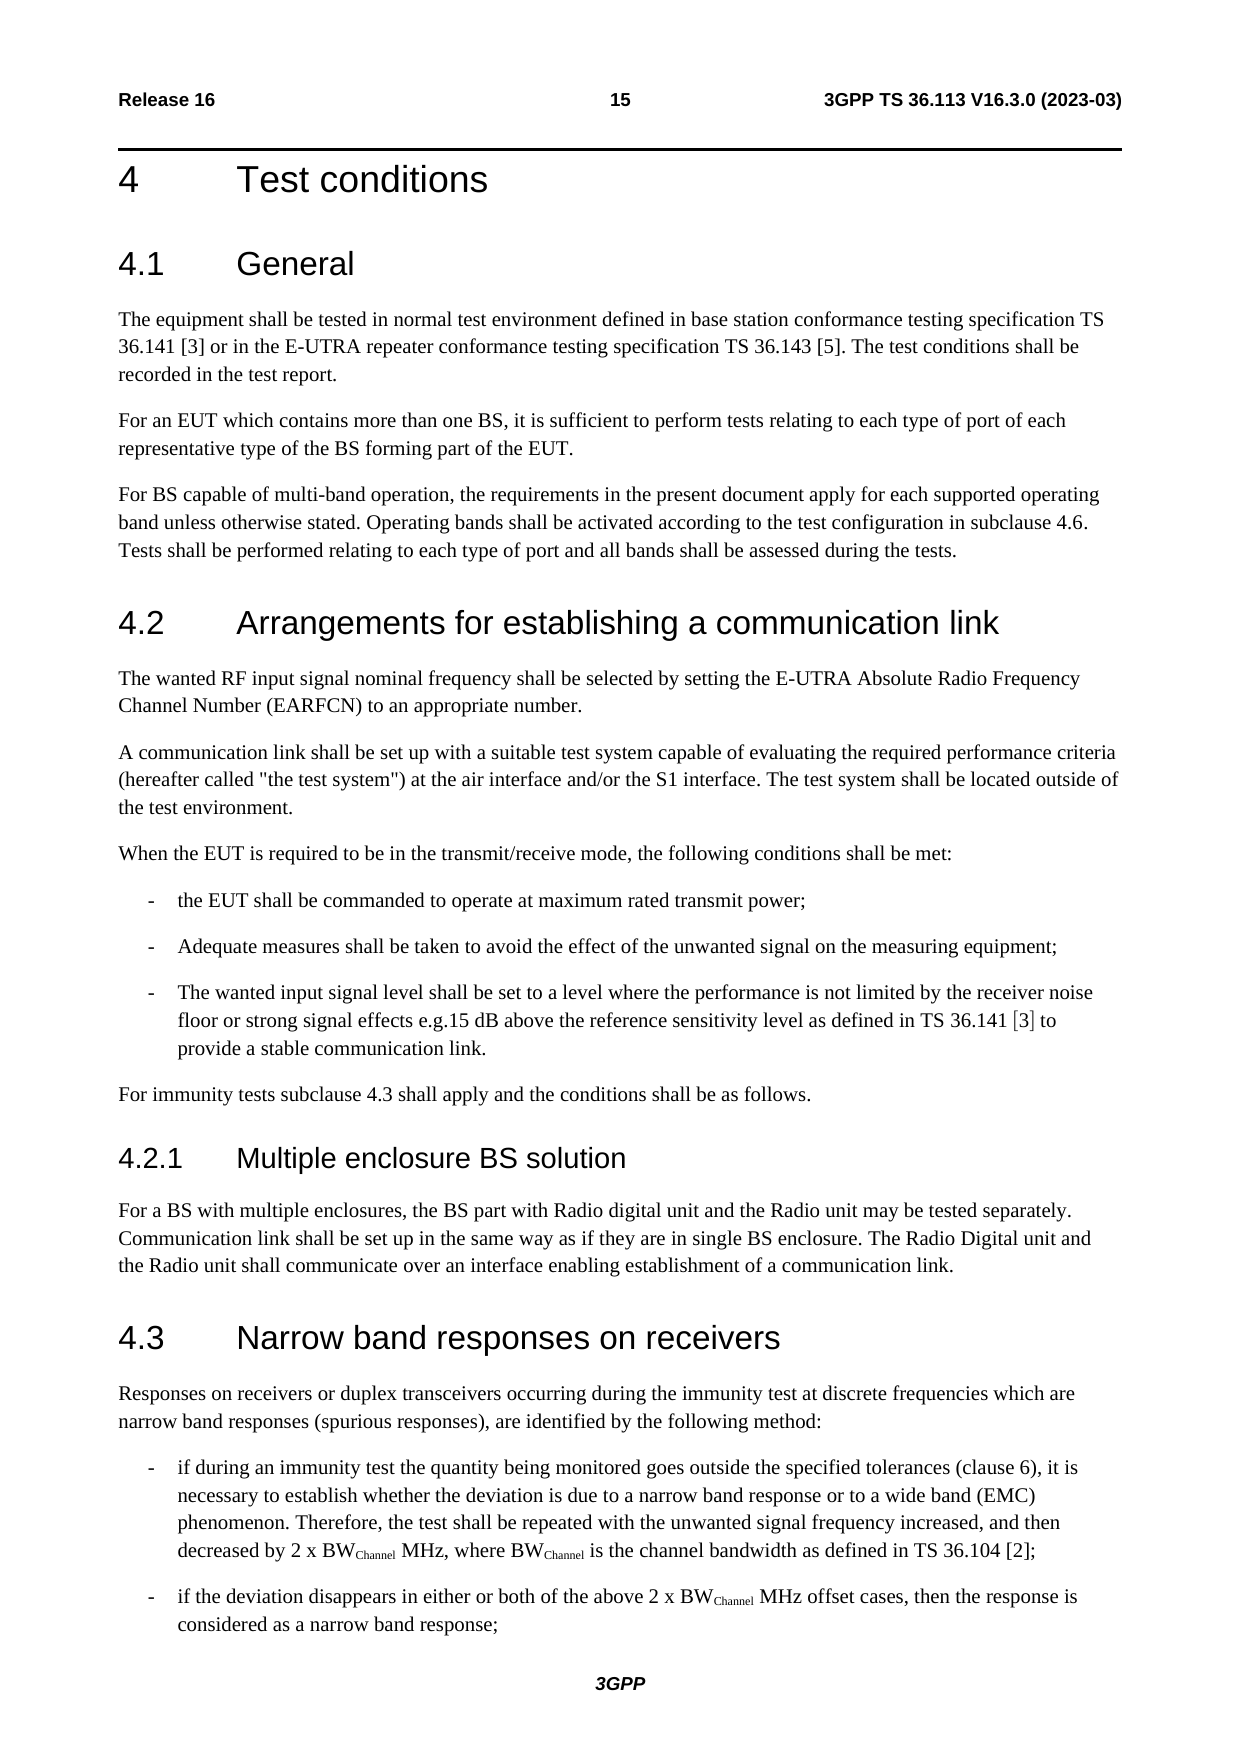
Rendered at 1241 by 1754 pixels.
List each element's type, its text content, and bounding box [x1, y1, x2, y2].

text A communication link shall be set up with a suitable test system capable of evaluating the required performance criteria (hereafter called "the test system") at the air interface and/or the S1 interface. The test system shall be located outside of the test environment. [118, 739, 1122, 819]
text - the EUT shall be commanded to operate at maximum rated transmit power; [148, 887, 1122, 912]
subtitle 4.3 Narrow band responses on receivers [118, 1318, 1122, 1357]
subtitle 4.2 Arrangements for establishing a communication link [118, 603, 1122, 641]
text Responses on receivers or duplex transceivers occurring during the immunity test at discrete frequencies which are narrow band responses (spurious responses), are identified by the following method: [118, 1381, 1122, 1433]
text For an EUT which contains more than one BS, it is sufficient to perform tests relating to each type of port of each representative type of the BS forming part of the EUT. [118, 408, 1122, 460]
text For immunity tests subclause 4.3 shall apply and the conditions shall be as follows. [118, 1082, 1122, 1106]
text - if during an immunity test the quantity being monitored goes outside the specified tolerances (clause 6), it is necessary to establish whether the deviation is due to a narrow band response or to a wide band (EMC) phenomenon. Therefore, the test shall be repeated with the unwanted signal frequency increased, and then decreased by 2 x BWChannel MHz, where BWChannel is the channel bandwidth as defined in TS 36.104 [2]; [148, 1455, 1122, 1562]
text For BS capable of multi-band operation, the requirements in the present document apply for each supported operating band unless otherwise stated. Operating bands shall be activated according to the test configuration in subclause 4.6. Tests shall be performed relating to each type of port and all bands shall be assessed during the tests. [118, 482, 1122, 562]
subtitle 4.1 General [118, 244, 1122, 282]
text - The wanted input signal level shall be set to a level where the performance is not limited by the receiver noise floor or strong signal effects e.g.15 dB above the reference sensitivity level as defined in TS 36.141 3 to provide a stable communication link. [148, 980, 1122, 1059]
text When the EUT is required to be in the transmit/receive mode, the following conditions shall be met: [118, 841, 1122, 865]
subtitle 4.2.1 Multiple enclosure BS solution [118, 1141, 1122, 1174]
text For a BS with multiple enclosures, the BS part with Radio digital unit and the Radio unit may be tested separately. Communication link shall be set up in the same way as if they are in single BS enclosure. The Radio Digital unit and the Radio unit shall communicate over an interface enabling establishment of a communication link. [118, 1198, 1122, 1277]
text The equipment shall be tested in normal test environment defined in base station conformance testing specification TS 36.141 [3] or in the E-UTRA repeater conformance testing specification TS 36.143 [5]. The test conditions shall be recorded in the test report. [118, 307, 1122, 386]
text - if the deviation disappears in either or both of the above 2 x BWChannel MHz offset cases, then the response is considered as a narrow band response; [148, 1584, 1122, 1636]
text The wanted RF input signal nominal frequency shall be selected by setting the E-UTRA Absolute Radio Frequency Channel Number (EARFCN) to an appropriate number. [118, 666, 1122, 717]
text - Adequate measures shall be taken to avoid the effect of the unwanted signal on the measuring equipment; [148, 934, 1122, 958]
subtitle 4 Test conditions [118, 151, 1122, 200]
